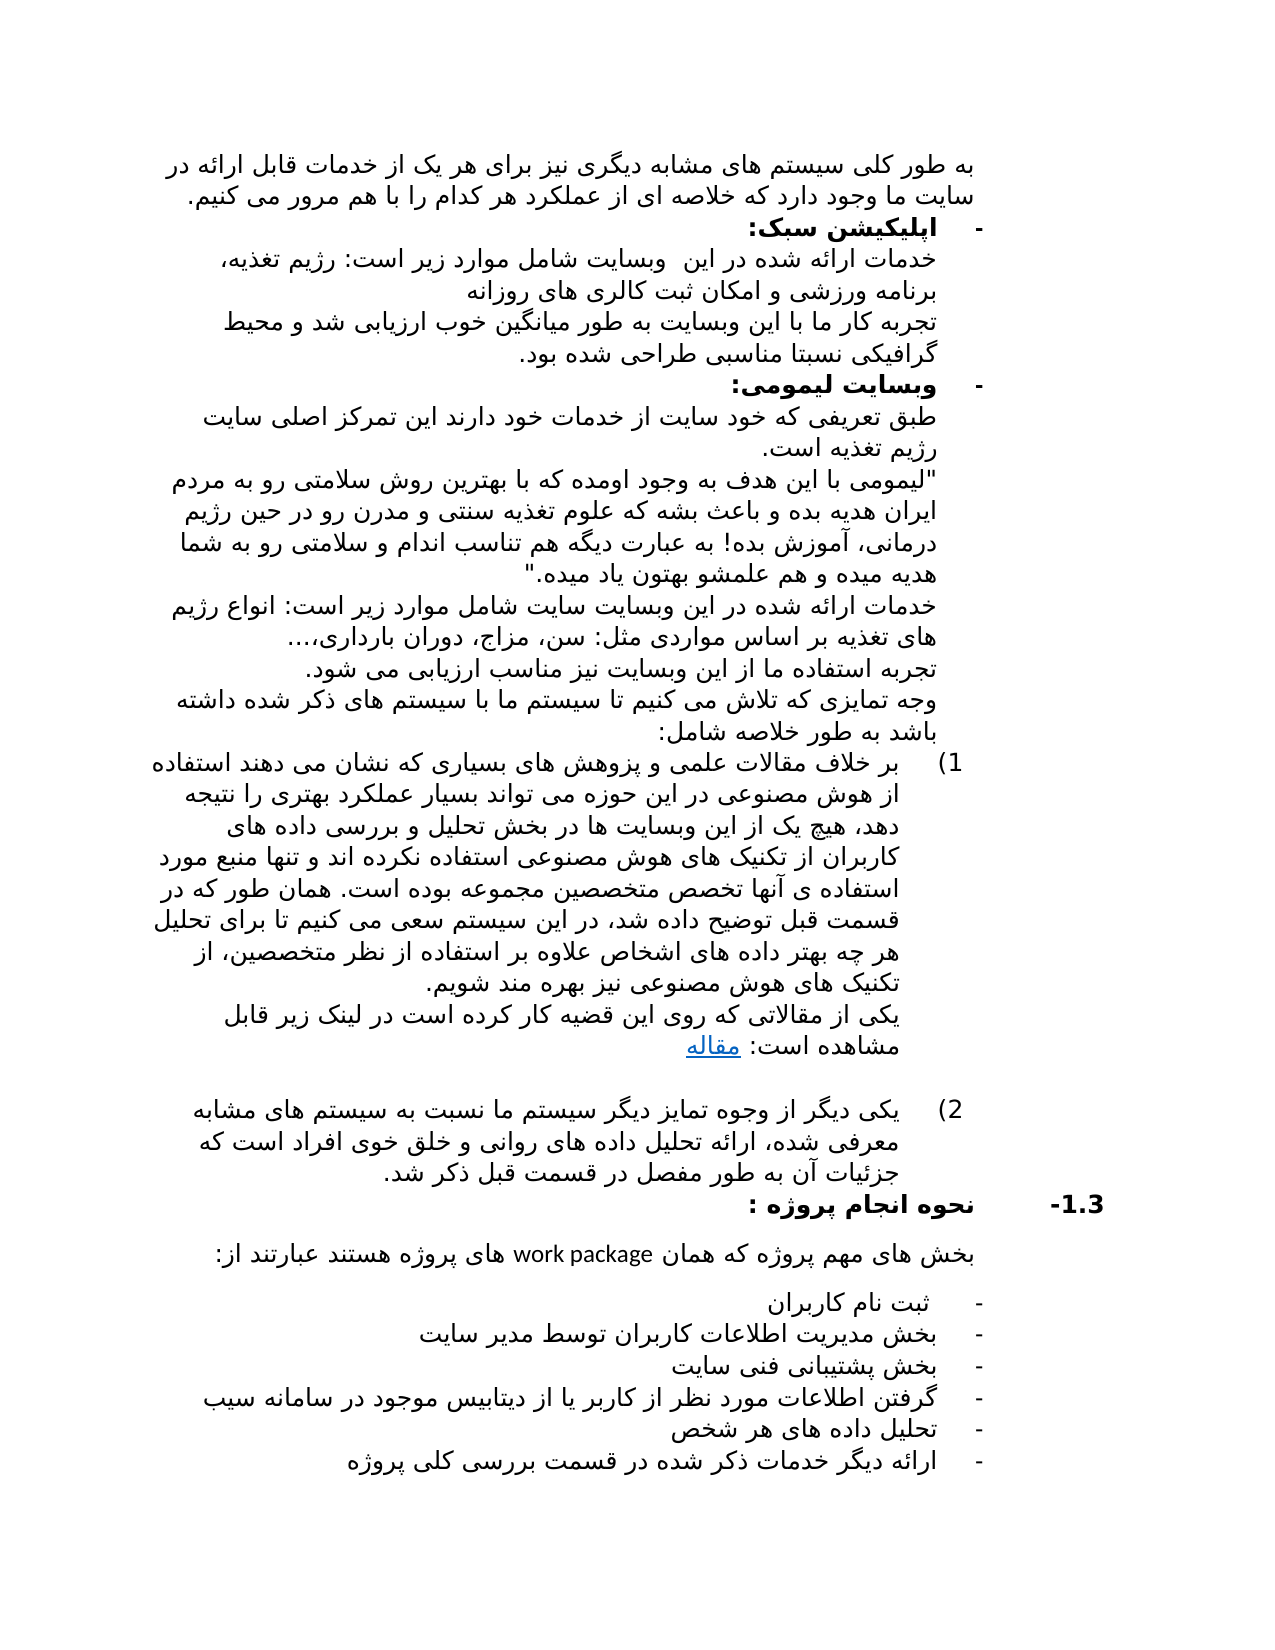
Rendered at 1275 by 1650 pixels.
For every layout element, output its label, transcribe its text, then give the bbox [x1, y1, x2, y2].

list "لیمومی با این هدف به وجود اومده که با بهترین روش سلامتی رو به مردم ایران هدیه بده و باعث بشه که علوم تغذیه سنتی و مدرن رو در حین رژیم درمانی، آموزش بده! به عبارت دیگه هم تناسب اندام و سلامتی رو به شما هدیه میده و هم علمشو بهتون یاد میده." [150, 465, 937, 588]
list تحلیل داده های هر شخص [150, 1414, 975, 1444]
list یکی از مقالاتی که روی این قضیه کار کرده است در لینک زیر قابل مشاهده است: مقاله [150, 1000, 900, 1060]
list تجربه کار ما با این وبسایت به طور میانگین خوب ارزیابی شد و محیط گرافیکی نسبتا مناسبی طراحی شده بود. [150, 307, 937, 368]
list طبق تعریفی که خود سایت از خدمات خود دارند این تمرکز اصلی سایت رژیم تغذیه است. [150, 402, 937, 463]
list بخش مدیریت اطلاعات کاربران توسط مدیر سایت [150, 1319, 975, 1349]
list ارائه دیگر خدمات ذکر شده در قسمت بررسی کلی پروژه [150, 1446, 975, 1475]
list به طور کلی سیستم های مشابه دیگری نیز برای هر یک از خدمات قابل ارائه در سایت ما وجود دارد که خلاصه ای از عملکرد هر کدام را با هم مرور می کنیم. [150, 150, 975, 211]
list وبسایت لیمومی: [150, 370, 975, 400]
list وجه تمایزی که تلاش می کنیم تا سیستم ما با سیستم های ذکر شده داشته باشد به طور خلاصه شامل: [150, 685, 937, 746]
list یکی دیگر از وجوه تمایز دیگر سیستم ما نسبت به سیستم های مشابه معرفی شده، ارائه تحلیل داده های روانی و خلق خوی افراد است که جزئیات آن به طور مفصل در قسمت قبل ذکر شد. [150, 1096, 937, 1188]
list نحوه انجام پروژه : [150, 1190, 1050, 1219]
list اپلیکیشن سبک: [150, 213, 975, 242]
list خدمات ارائه شده در این وبسایت شامل موارد زیر است: رژیم تغذیه، برنامه ورزشی و امکان ثبت کالری های روزانه [150, 244, 937, 305]
text بخش های مهم پروژه که همان work package های پروژه هستند عبارتند از: [150, 1238, 1050, 1269]
list گرفتن اطلاعات مورد نظر از کاربر یا از دیتابیس موجود در سامانه سیب [150, 1383, 975, 1412]
list ثبت نام کاربران [150, 1288, 975, 1317]
list بر خلاف مقالات علمی و پزوهش های بسیاری که نشان می دهند استفاده از هوش مصنوعی در این حوزه می تواند بسیار عملکرد بهتری را نتیجه دهد، هیچ یک از این وبسایت ها در بخش تحلیل و بررسی داده های کاربران از تکنیک های هوش مصنوعی استفاده نکرده اند و تنها منبع مورد استفاده ی آنها تخصص متخصصین مجموعه بوده است. همان طور که در قسمت قبل توضیح داده شد، در این سیستم سعی می کنیم تا برای تحلیل هر چه بهتر داده های اشخاص علاوه بر استفاده از نظر متخصصین، از تکنیک های هوش مصنوعی نیز بهره مند شویم. [150, 748, 937, 997]
list خدمات ارائه شده در این وبسایت سایت شامل موارد زیر است: انواع رژیم های تغذیه بر اساس مواردی مثل: سن، مزاج، دوران بارداری،... [150, 591, 937, 651]
list تجربه استفاده ما از این وبسایت نیز مناسب ارزیابی می شود. [150, 654, 937, 683]
list بخش پشتیبانی فنی سایت [150, 1351, 975, 1380]
